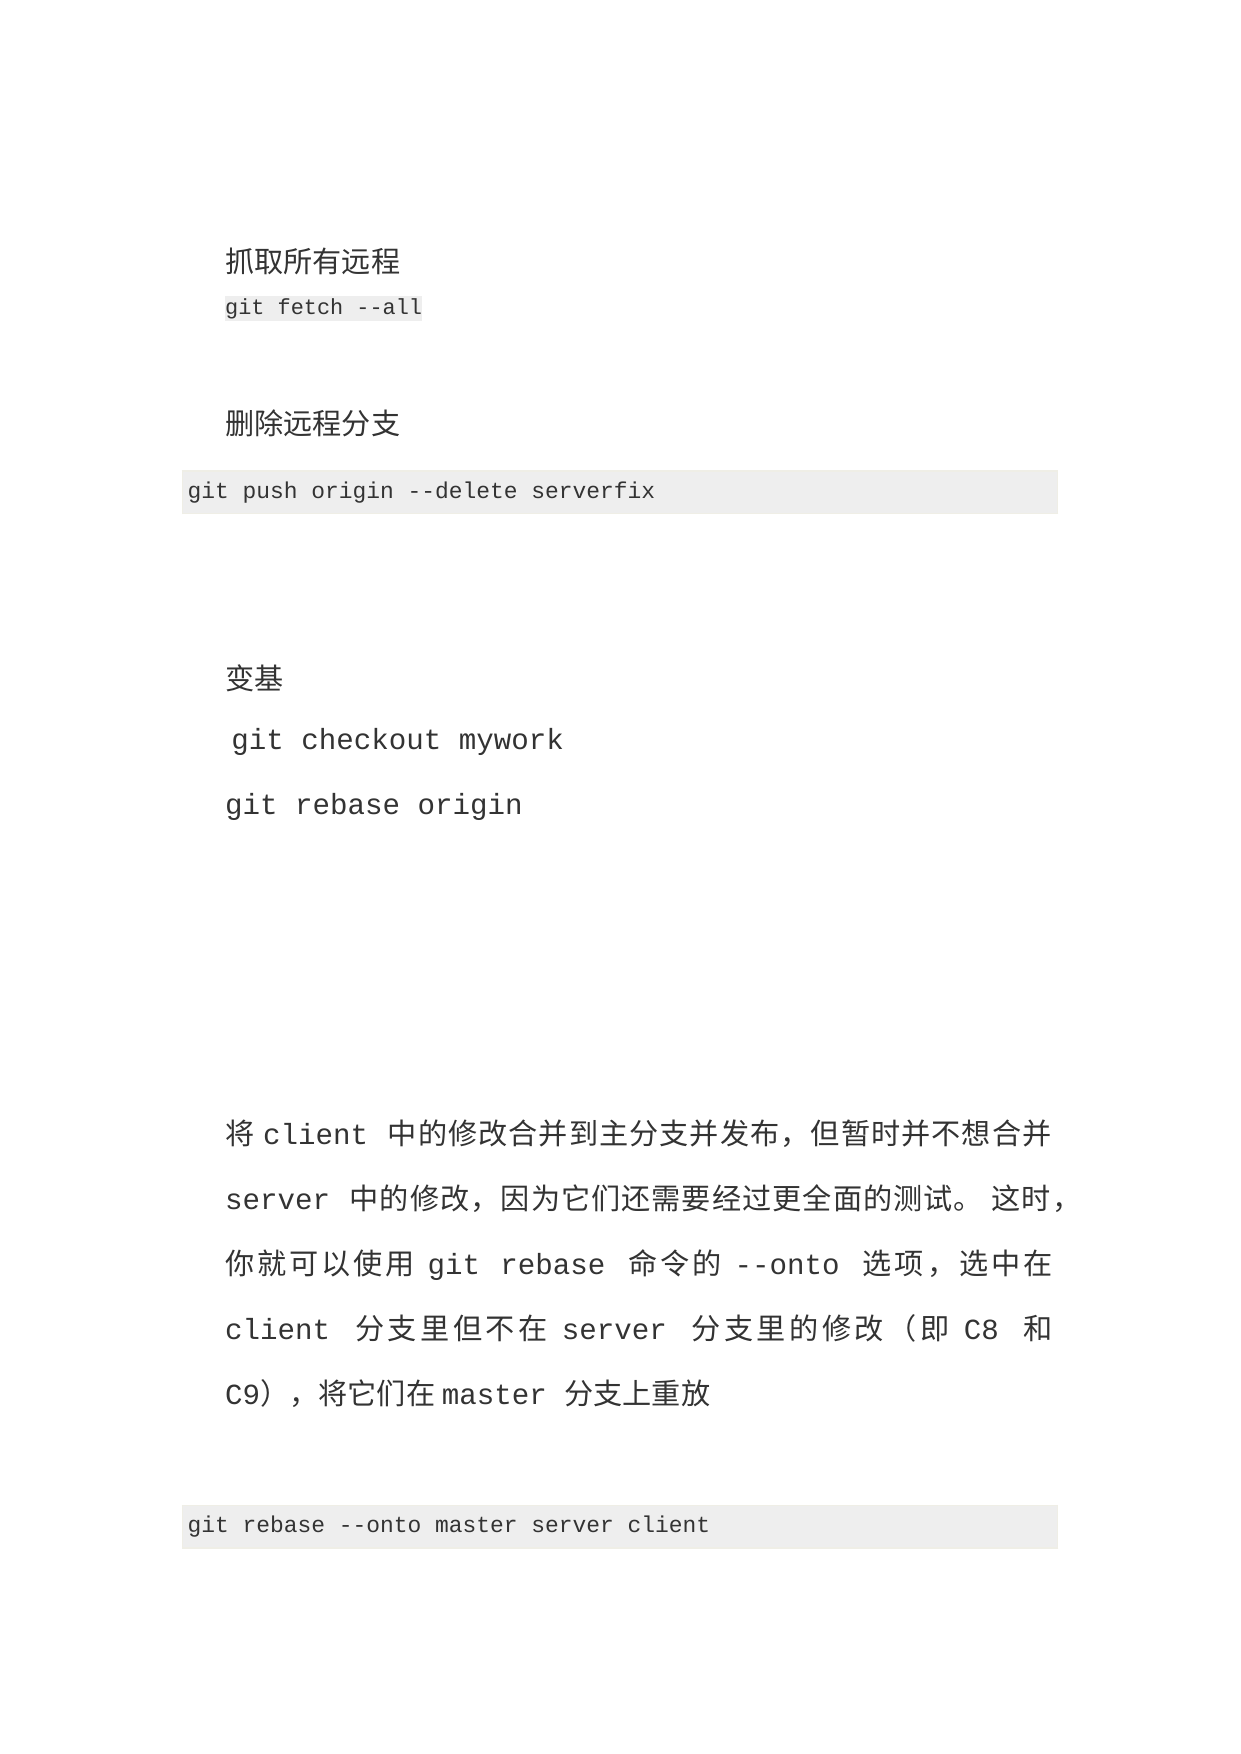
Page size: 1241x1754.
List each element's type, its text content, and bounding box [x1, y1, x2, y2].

text git push origin --delete serverfix [183, 472, 1057, 513]
list git fetch --all [225, 292, 1053, 324]
list 抓取所有远程 [225, 227, 1053, 292]
list git rebase origin [225, 774, 1053, 839]
list 变基 [225, 644, 1053, 709]
text git checkout mywork [187, 709, 1053, 774]
list 删除远程分支 [225, 389, 1053, 454]
list 将 client 中的修改合并到主分支并发布，但暂时并不想合并 server 中的修改，因为它们还需要经过更全面的测试。 这时，你就可以使用 git rebase 命令的 --onto 选项，选中在 client 分支里但不在 server 分支里的修改（即 C8 和 C9），将它们在 master 分支上重放 [225, 1099, 1053, 1424]
text git rebase --onto master server client [183, 1506, 1057, 1547]
